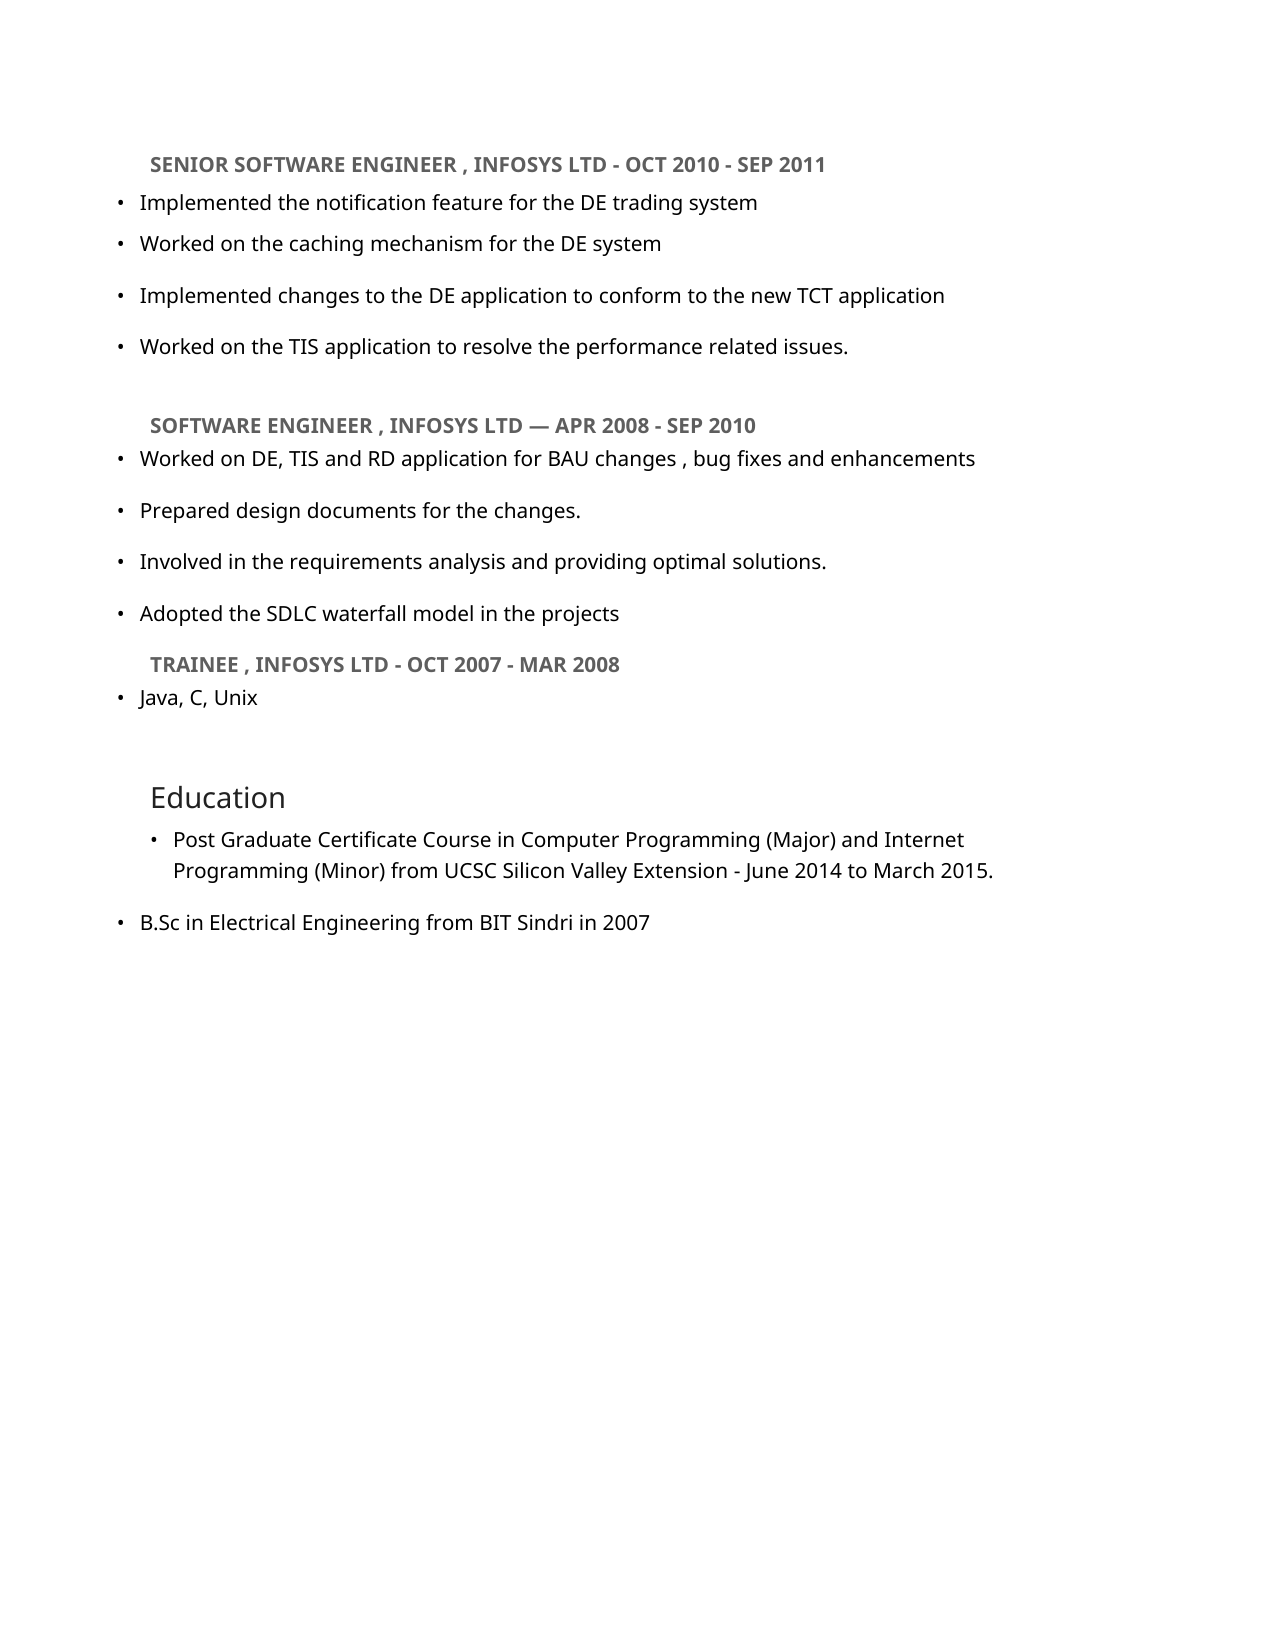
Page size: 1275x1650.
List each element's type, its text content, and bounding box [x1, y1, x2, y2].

subtitle Education [150, 777, 1096, 817]
list B.Sc in Electrical Engineering from BIT Sindri in 2007 [117, 908, 1096, 936]
list Worked on DE, TIS and RD application for BAU changes , bug fixes and enhancements [117, 444, 1096, 473]
list Java, C, Unix [117, 683, 1096, 711]
list Involved in the requirements analysis and providing optimal solutions. [117, 547, 1096, 576]
list Post Graduate Certificate Course in Computer Programming (Major) and Internet Programming (Minor) from UCSC Silicon Valley Extension - June 2014 to March 2015. [150, 826, 1073, 885]
list Worked on the caching mechanism for the DE system [117, 229, 1096, 258]
list Prepared design documents for the changes. [117, 496, 1096, 524]
list Adopted the SDLC waterfall model in the projects [117, 599, 1096, 627]
subtitle SENIOR SOFTWARE ENGINEER , INFOSYS LTD - OCT 2010 - SEP 2011 [150, 150, 1096, 178]
list Worked on the TIS application to resolve the performance related issues. [117, 332, 1096, 361]
list Implemented changes to the DE application to conform to the new TCT application [117, 281, 1096, 309]
subtitle SOFTWARE ENGINEER , INFOSYS LTD — APR 2008 - SEP 2010 [150, 411, 1096, 439]
subtitle TRAINEE , INFOSYS LTD - OCT 2007 - MAR 2008 [150, 650, 1096, 678]
list Implemented the notification feature for the DE trading system [117, 188, 1096, 217]
